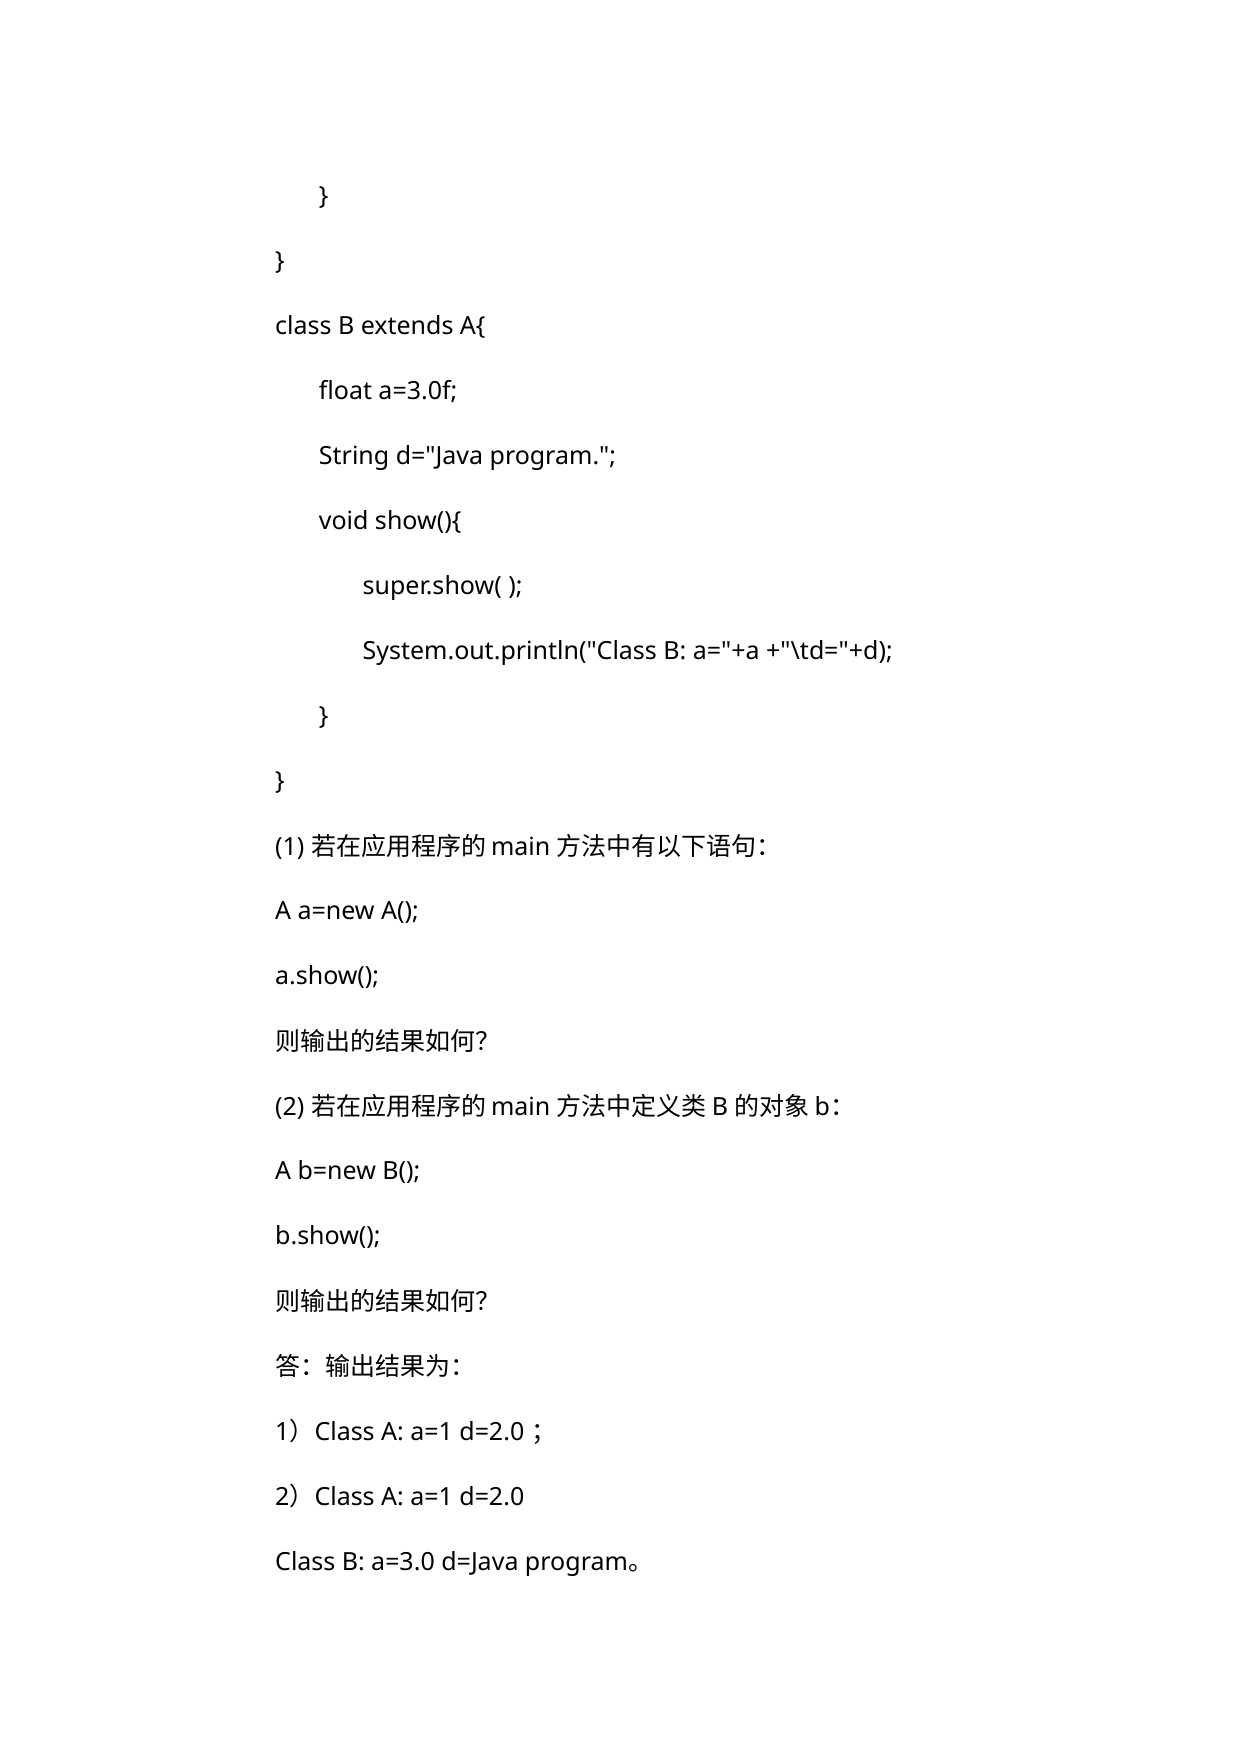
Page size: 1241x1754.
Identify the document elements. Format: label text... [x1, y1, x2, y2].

text void show(){ [275, 487, 1053, 552]
list a.show(); [231, 942, 1053, 1007]
list 1）Class A: a=1 d=2.0 ； [231, 1397, 1053, 1462]
list } [231, 747, 1053, 812]
text String d="Java program."; [275, 422, 1053, 487]
list 则输出的结果如何？ [231, 1267, 1053, 1332]
list b.show(); [231, 1202, 1053, 1267]
list class B extends A{ [231, 292, 1053, 357]
text } [275, 162, 1053, 227]
list 2）Class A: a=1 d=2.0 [231, 1462, 1053, 1527]
list (2) 若在应用程序的main 方法中定义类B 的对象b： [231, 1072, 1053, 1137]
list } [231, 227, 1053, 292]
text System.out.println("Class B: a="+a +"\td="+d); [275, 617, 1053, 682]
list Class B: a=3.0 d=Java program。 [231, 1527, 1053, 1592]
list 则输出的结果如何？ [231, 1007, 1053, 1072]
text } [275, 682, 1053, 747]
list (1) 若在应用程序的main 方法中有以下语句： [231, 812, 1053, 877]
text super.show( ); [275, 552, 1053, 617]
list 答：输出结果为： [231, 1332, 1053, 1397]
list A b=new B(); [231, 1137, 1053, 1202]
list A a=new A(); [231, 877, 1053, 942]
text float a=3.0f; [275, 357, 1053, 422]
